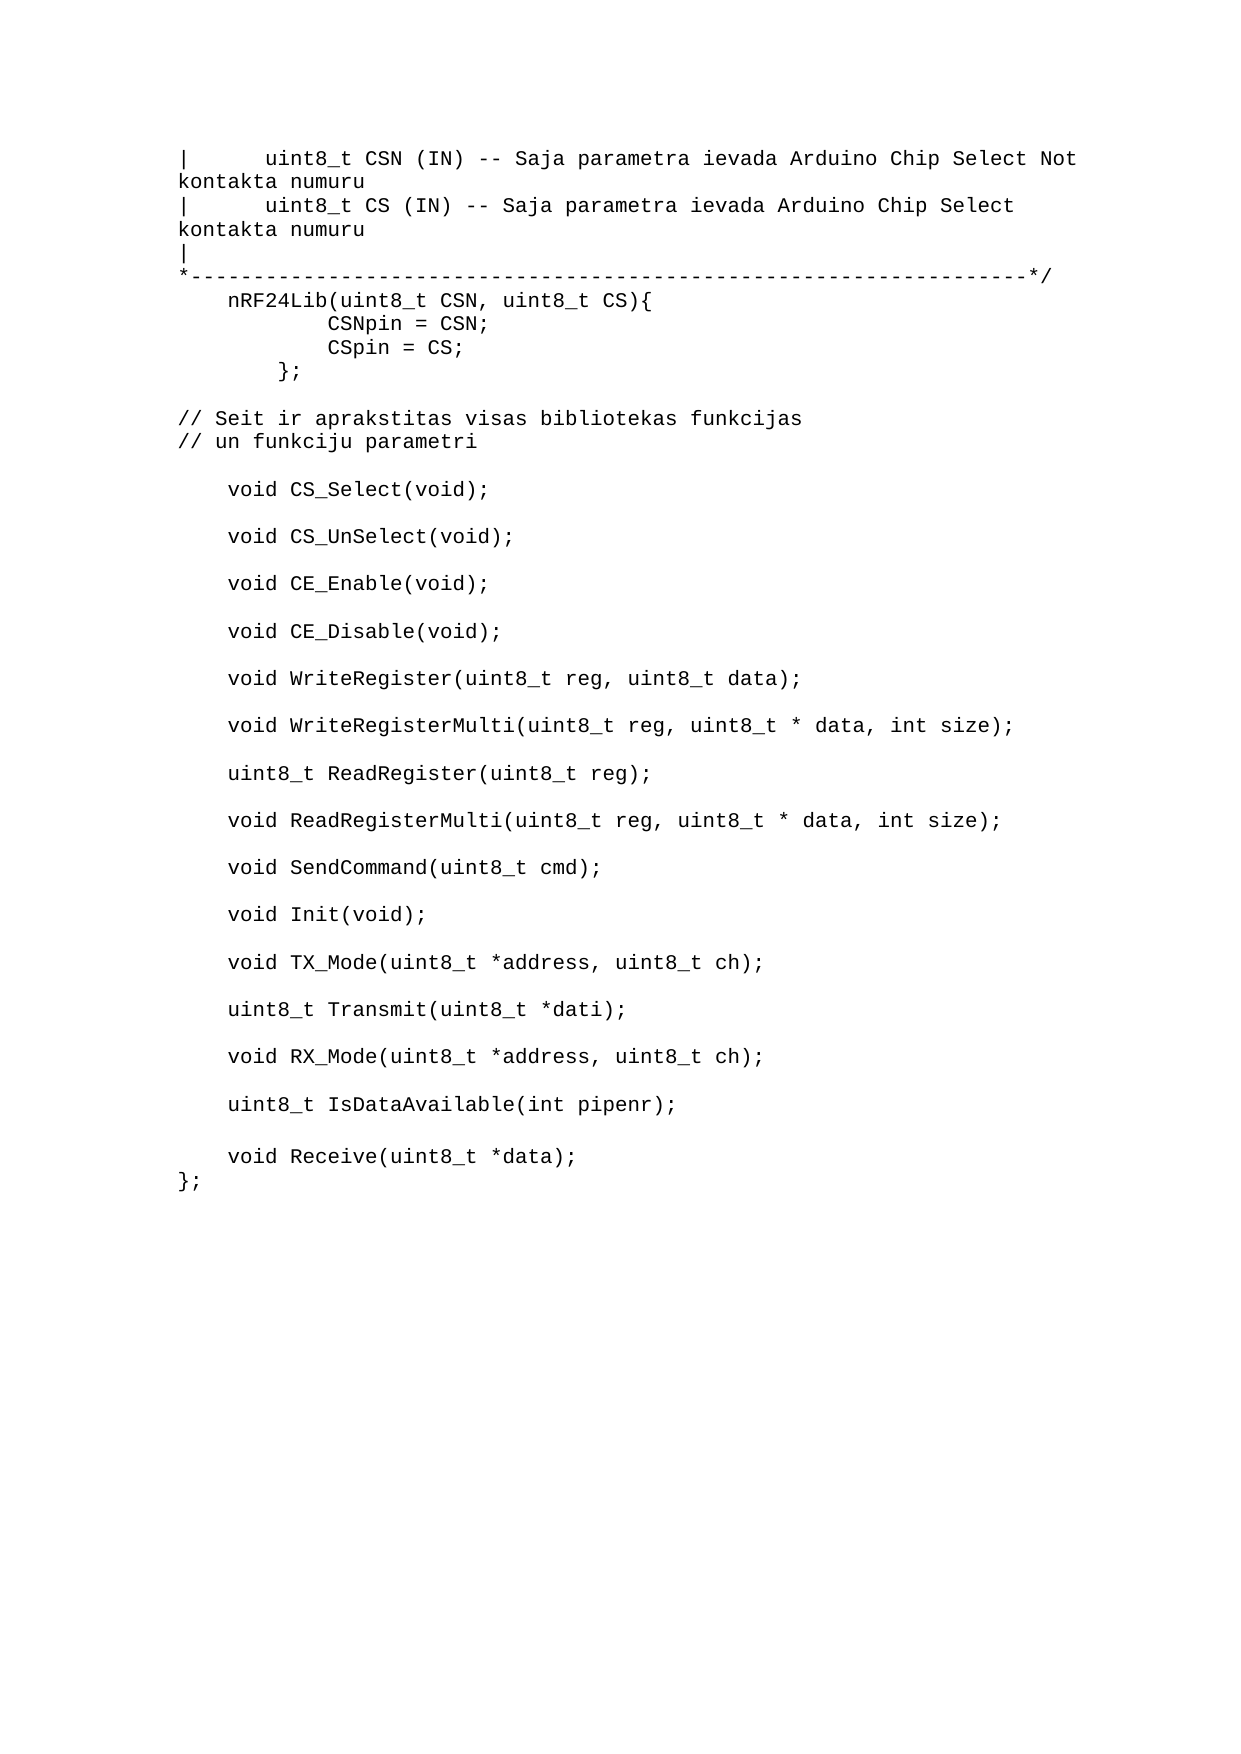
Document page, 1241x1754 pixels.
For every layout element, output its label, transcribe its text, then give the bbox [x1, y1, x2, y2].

text void Receive(uint8_t *data); [177, 1146, 1122, 1169]
text void TX_Mode(uint8_t *address, uint8_t ch); [177, 952, 1122, 975]
text void CS_Select(void); [177, 479, 1122, 502]
text }; [177, 1169, 1122, 1193]
text *-------------------------------------------------------------------*/ [177, 266, 1122, 289]
text uint8_t Transmit(uint8_t *dati); [177, 999, 1122, 1023]
text // Seit ir aprakstitas visas bibliotekas funkcijas [177, 408, 1122, 431]
text void SendCommand(uint8_t cmd); [177, 857, 1122, 881]
text void WriteRegisterMulti(uint8_t reg, uint8_t * data, int size); [177, 715, 1122, 739]
text void CS_UnSelect(void); [177, 526, 1122, 550]
text uint8_t IsDataAvailable(int pipenr); [177, 1093, 1122, 1117]
text void Init(void); [177, 904, 1122, 928]
text void CE_Disable(void); [177, 621, 1122, 644]
text void CE_Enable(void); [177, 573, 1122, 597]
text | [177, 242, 1122, 266]
text nRF24Lib(uint8_t CSN, uint8_t CS){ [177, 289, 1122, 313]
text uint8_t ReadRegister(uint8_t reg); [177, 762, 1122, 786]
text CSpin = CS; [177, 337, 1122, 361]
text }; [177, 361, 1122, 384]
text CSNpin = CSN; [177, 313, 1122, 337]
text | uint8_t CSN (IN) -- Saja parametra ievada Arduino Chip Select Not kontakta numuru [177, 148, 1122, 195]
text void WriteRegister(uint8_t reg, uint8_t data); [177, 668, 1122, 692]
text void ReadRegisterMulti(uint8_t reg, uint8_t * data, int size); [177, 810, 1122, 833]
text // un funkciju parametri [177, 431, 1122, 455]
text void RX_Mode(uint8_t *address, uint8_t ch); [177, 1046, 1122, 1070]
text | uint8_t CS (IN) -- Saja parametra ievada Arduino Chip Select kontakta numuru [177, 195, 1122, 242]
